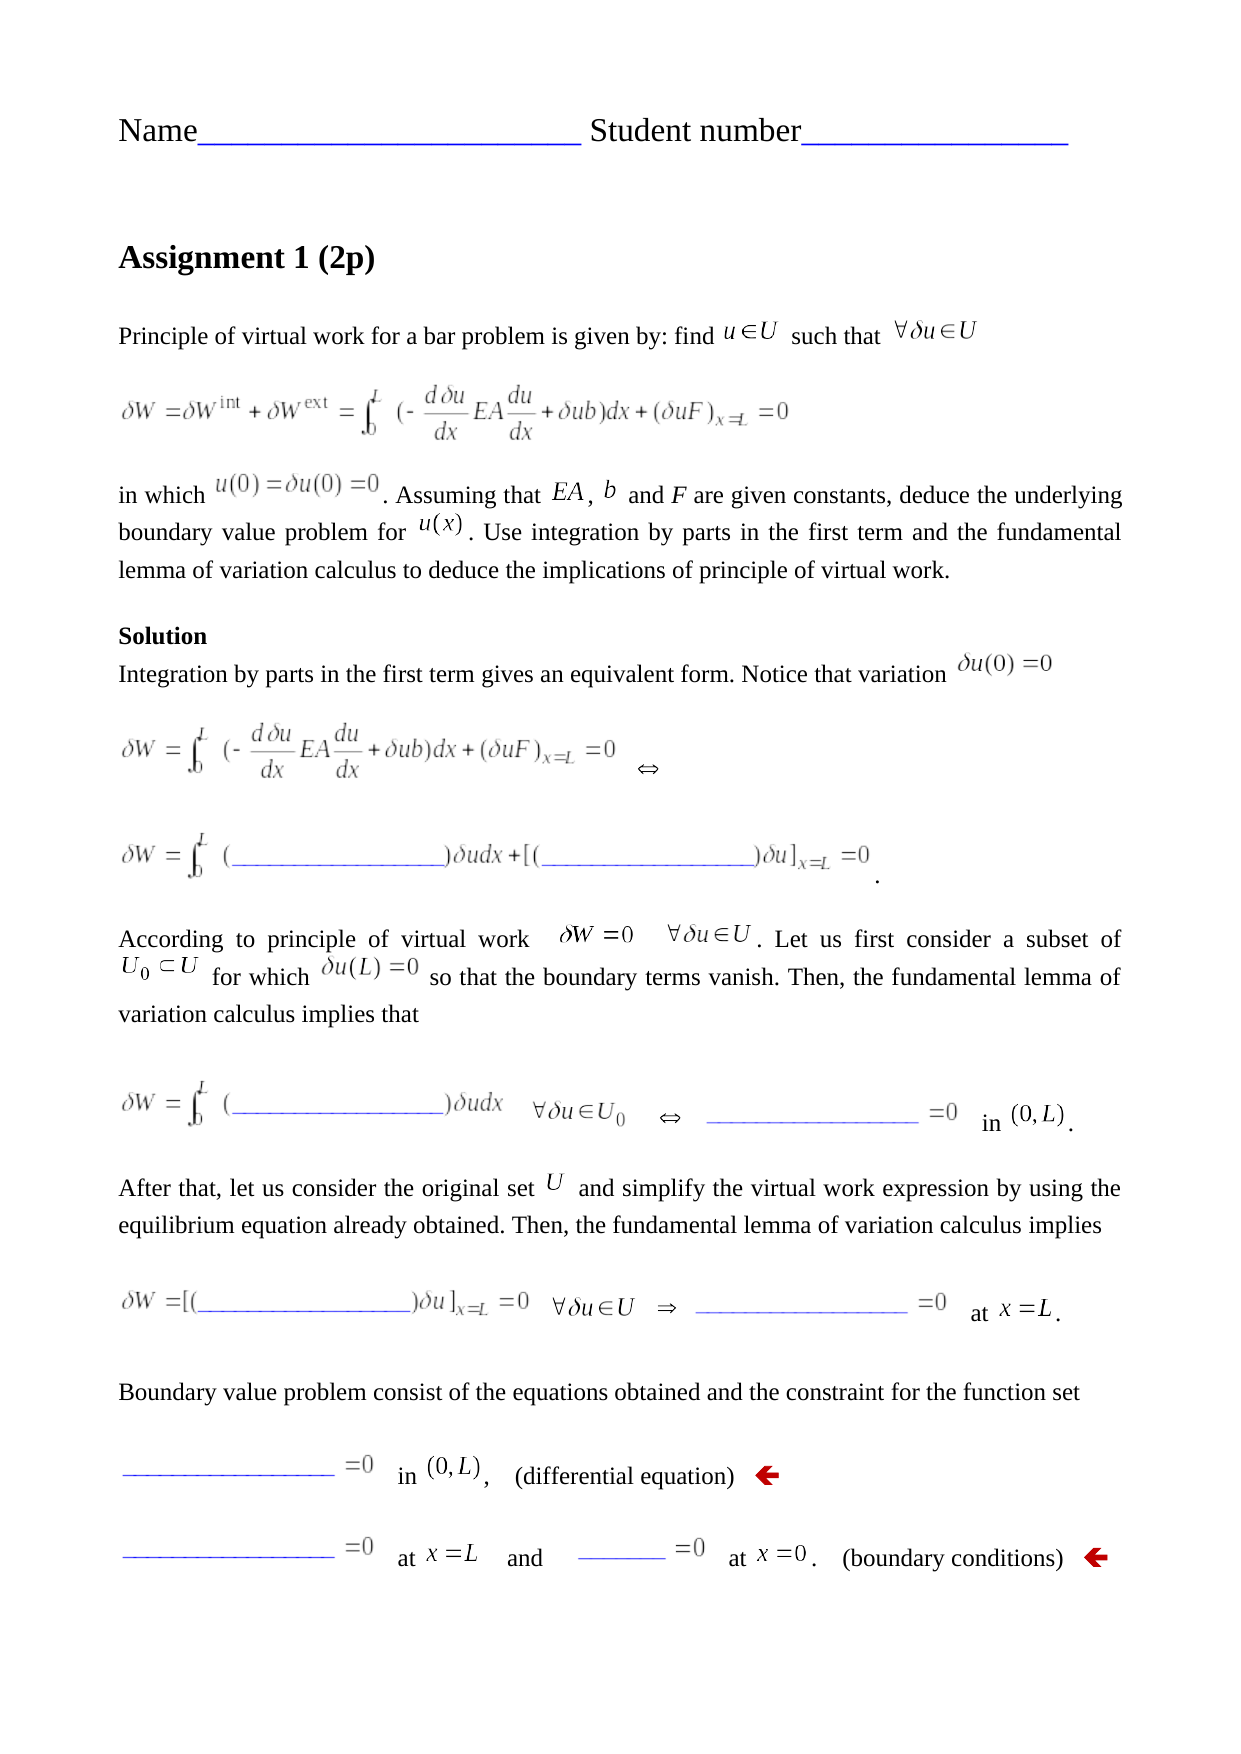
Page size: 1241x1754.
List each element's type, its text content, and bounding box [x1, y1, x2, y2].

text Assignment 1 (2p) [118, 237, 1122, 276]
text According to principle of virtual work . Let us first consider a subset of for which so that the boundary terms vanish. Then, the fundamental lemma of variation calculus implies that [118, 918, 1122, 1030]
text in , (differential equation) [118, 1451, 1122, 1490]
text Name_______________________ Student number________________ [118, 110, 1123, 148]
text Boundary value problem consist of the equations obtained and the constraint for the function set [118, 1370, 1122, 1408]
text at and at . (boundary conditions) [118, 1533, 1122, 1572]
text at . [118, 1284, 1122, 1327]
text in . [118, 1073, 1122, 1137]
text After that, let us consider the original set and simplify the virtual work expression by using the equilibrium equation already obtained. Then, the fundamental lemma of variation calculus implies [118, 1166, 1122, 1241]
text Solution [118, 614, 1122, 652]
text Integration by parts in the first term gives an equivalent form. Notice that variation [118, 652, 1122, 689]
text in which . Assuming that , and F are given constants, deduce the underlying boundary value problem for . Use integration by parts in the first term and the fundamental lemma of variation calculus to deduce the implications of principle of virtual work. [118, 473, 1123, 586]
text . [118, 826, 1122, 889]
text Principle of virtual work for a bar problem is given by: find such that [118, 314, 1123, 352]
